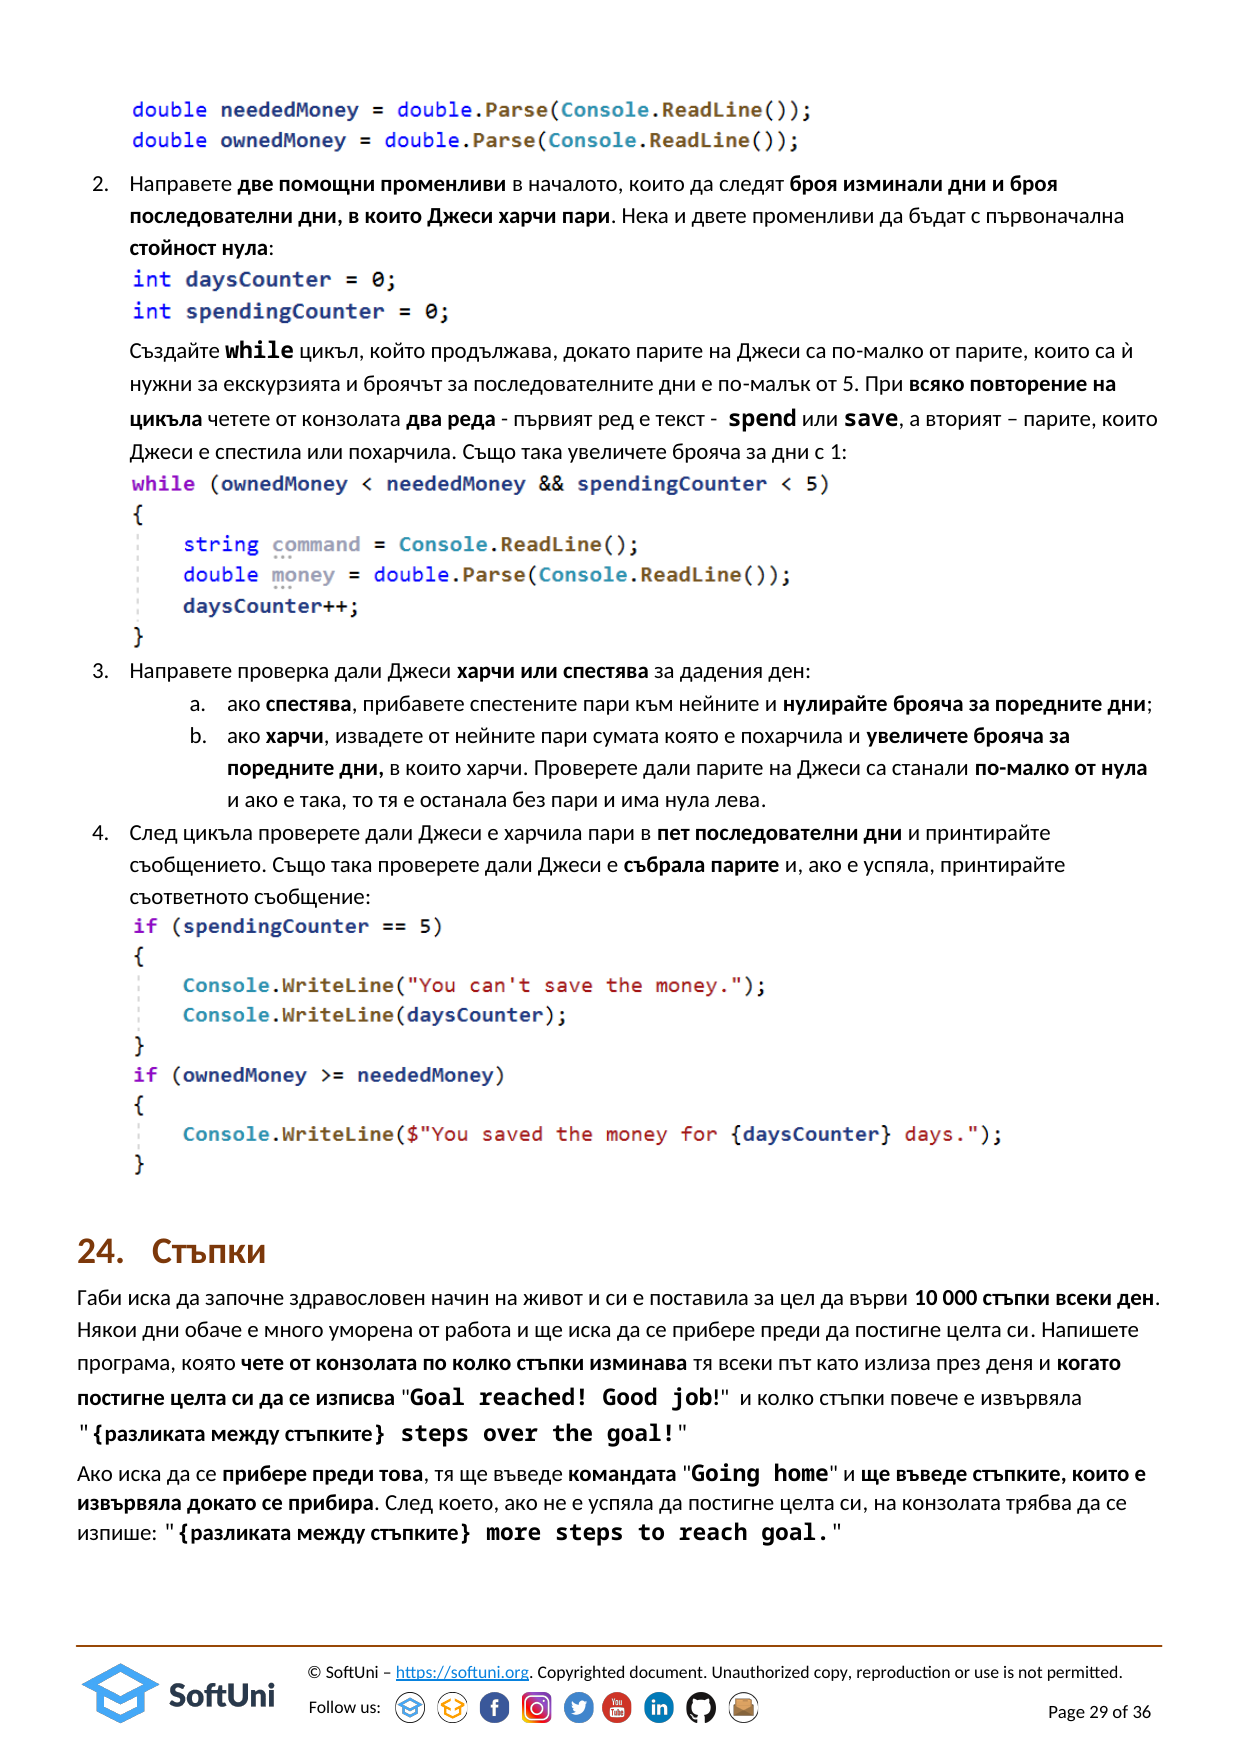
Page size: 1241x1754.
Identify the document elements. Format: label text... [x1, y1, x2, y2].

picture [437, 1692, 468, 1723]
picture [644, 1714, 653, 1723]
picture [665, 1714, 674, 1723]
list Направете проверка дали Джеси харчи или спестява за дадения ден: [92, 657, 1163, 685]
picture [686, 1692, 716, 1723]
picture [129, 469, 835, 653]
picture [644, 1692, 653, 1701]
picture [522, 1692, 552, 1723]
list Създайте while цикъл, който продължава, докато парите на Джеси са по-малко от парите, които са ѝ нужни за екскурзията и броячът за последователните дни е по-малък от 5. При всяко повторение на цикъла четете от конзолата два реда - първият ред е текст - spend или save, а вторият – парите, които Джеси е спестила или похарчила. Също така увеличете брояча за дни с 1: [129, 334, 1163, 465]
picture [665, 1692, 674, 1701]
picture [129, 914, 1007, 1181]
picture [728, 1692, 759, 1723]
picture [75, 1658, 281, 1729]
list След цикъла проверете дали Джеси е харчила пари в пет последователни дни и принтирайте съобщението. Също така проверете дали Джеси е събрала парите и, ако е успяла, принтирайте съответното съобщение: [92, 818, 1163, 910]
picture [129, 95, 816, 157]
list Направете две помощни променливи в началото, които да следят броя изминали дни и броя последователни дни, в които Джеси харчи пари. Нека и двете променливи да бъдат с първоначална стойност нула: [92, 169, 1163, 261]
list aко спестява, прибавете спестените пари към нейните и нулирайте брояча за поредните дни; [189, 689, 1163, 717]
picture [602, 1692, 632, 1723]
picture [479, 1692, 510, 1723]
text Габи иска да започне здравословен начин на живот и си е поставила за цел да върви 10 000 стъпки всеки ден. Някои дни обаче е много уморена от работа и ще иска да се прибере преди да постигне целта си. Напишете програма, която чете от конзолата по колко стъпки изминава тя всеки път като излиза през деня и когато постигне целта си да се изписва "Goal reached! Good job!" и колко стъпки повече е извървяла "{разликата между стъпките} steps over the goal!" [77, 1283, 1163, 1448]
list aко харчи, извадете от нейните пари сумата която е похарчила и увеличете брояча за поредните дни, в които харчи. Проверете дали парите на Джеси са станали по-малко от нула и ако е така, то тя е останала без пари и има нула лева. [189, 721, 1163, 813]
picture [129, 265, 453, 330]
picture [658, 1705, 667, 1714]
picture [564, 1692, 594, 1723]
picture [395, 1692, 425, 1723]
text Ако иска да се прибере преди това, тя ще въведе командата "Going home" и ще въведе стъпките, които е извървяла докато се прибира. След което, ако не е успяла да постигне целта си, на конзолата трябва да се изпише: "{разликата между стъпките} more steps to reach goal." [77, 1457, 1163, 1547]
subtitle Стъпки [77, 1227, 1163, 1272]
